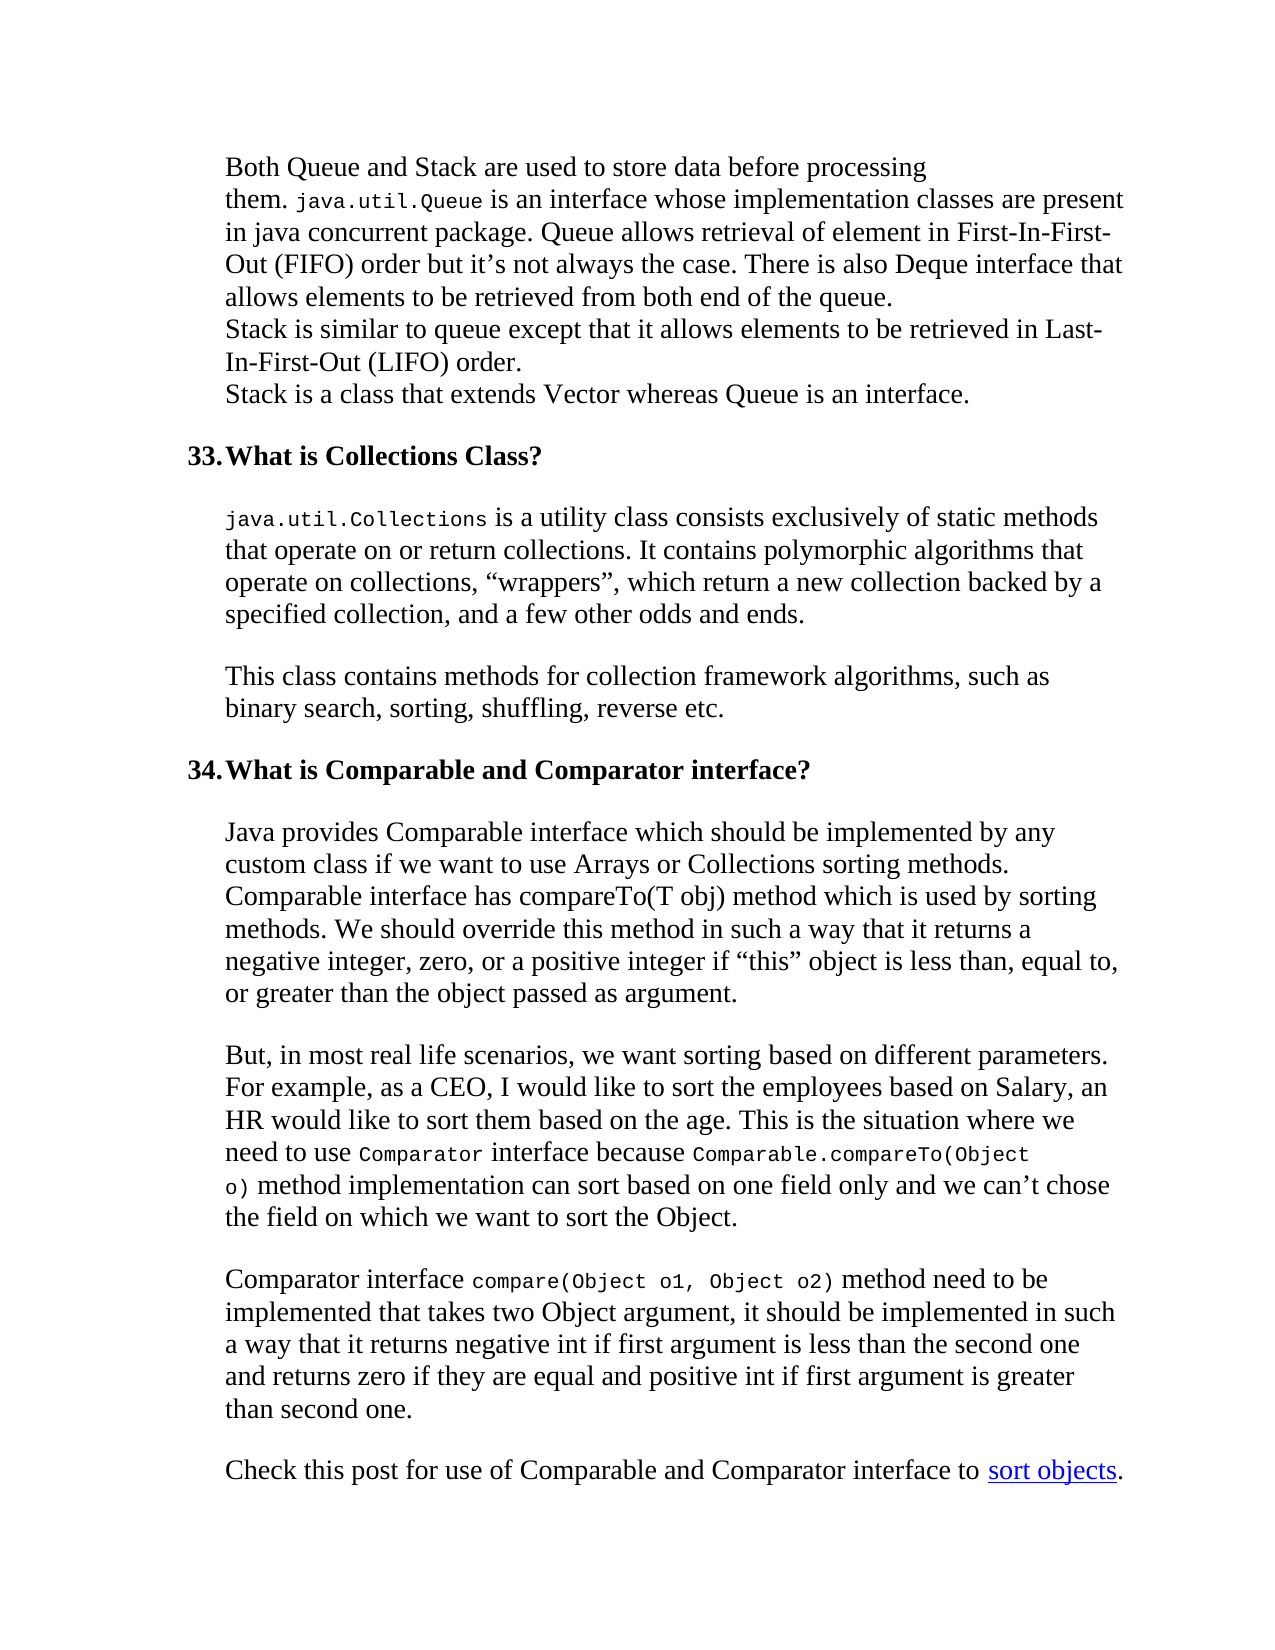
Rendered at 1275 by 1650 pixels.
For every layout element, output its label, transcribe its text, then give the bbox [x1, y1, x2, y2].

text This class contains methods for collection framework algorithms, such as binary search, sorting, shuffling, reverse etc. [225, 659, 1125, 724]
text Comparator interface compare(Object o1, Object o2) method need to be implemented that takes two Object argument, it should be implemented in such a way that it returns negative int if first argument is less than the second one and returns zero if they are equal and positive int if first argument is greater than second one. [225, 1262, 1125, 1424]
list What is Comparable and Comparator interface? [187, 753, 1125, 785]
text But, in most real life scenarios, we want sorting based on different parameters. For example, as a CEO, I would like to sort the employees based on Salary, an HR would like to sort them based on the age. This is the situation where we need to use Comparator interface because Comparable.compareTo(Object o) method implementation can sort based on one field only and we can’t chose the field on which we want to sort the Object. [225, 1038, 1125, 1233]
text Java provides Comparable interface which should be implemented by any custom class if we want to use Arrays or Collections sorting methods. Comparable interface has compareTo(T obj) method which is used by sorting methods. We should override this method in such a way that it returns a negative integer, zero, or a positive integer if “this” object is less than, equal to, or greater than the object passed as argument. [225, 814, 1125, 1009]
list What is Collections Class? [187, 438, 1125, 471]
text java.util.Collections is a utility class consists exclusively of static methods that operate on or return collections. It contains polymorphic algorithms that operate on collections, “wrappers”, which return a new collection backed by a specified collection, and a few other odds and ends. [225, 500, 1125, 630]
text Both Queue and Stack are used to store data before processing them. java.util.Queue is an interface whose implementation classes are present in java concurrent package. Queue allows retrieval of element in First-In-First-Out (FIFO) order but it’s not always the case. There is also Deque interface that allows elements to be retrieved from both end of the queue. Stack is similar to queue except that it allows elements to be retrieved in Last-In-First-Out (LIFO) order. Stack is a class that extends Vector whereas Queue is an interface. [225, 150, 1125, 409]
text Check this post for use of Comparable and Comparator interface to sort objects. [225, 1453, 1125, 1486]
